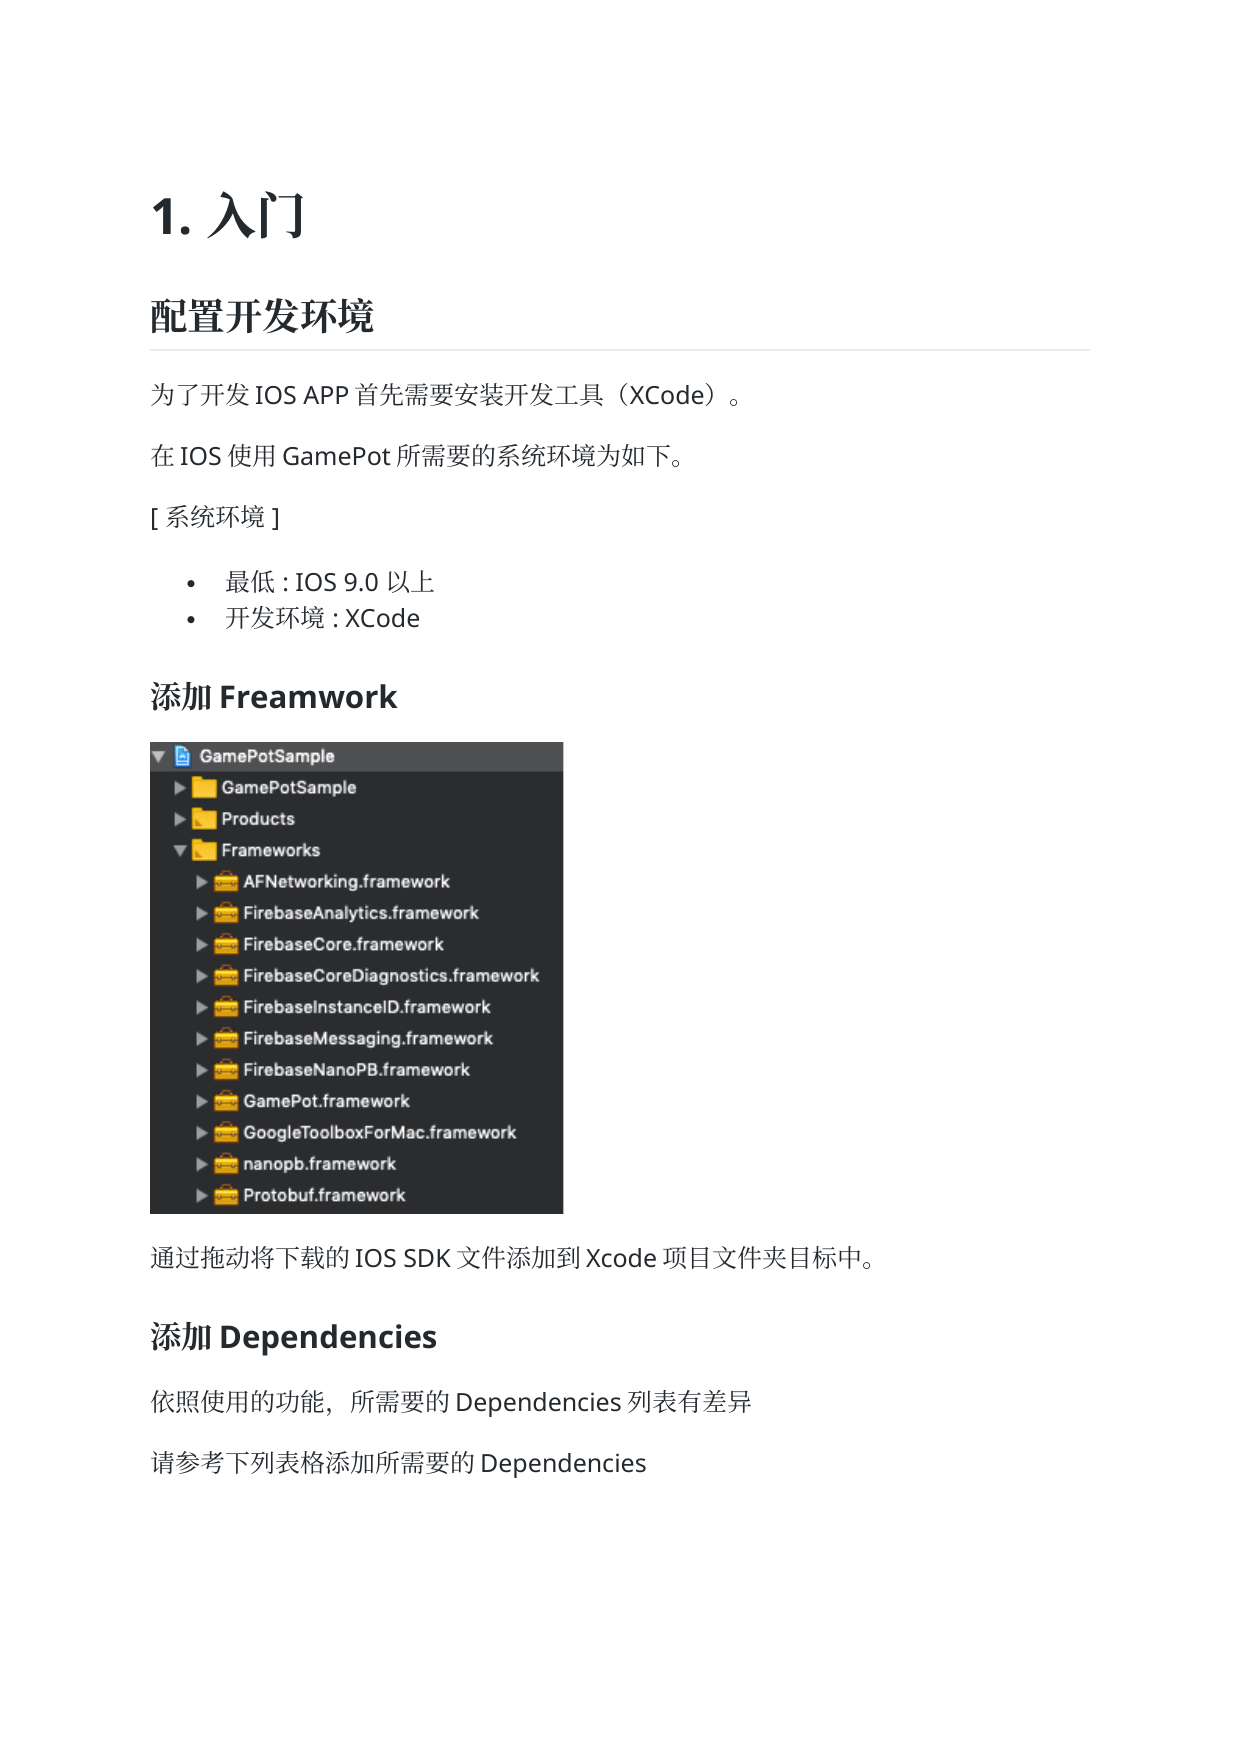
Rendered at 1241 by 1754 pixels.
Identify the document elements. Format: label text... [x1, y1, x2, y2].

text 请参考下列表格添加所需要的Dependencies [150, 1443, 1090, 1479]
text 添加Dependencies [150, 1312, 1090, 1357]
text 依照使用的功能，所需要的Dependencies列表有差异 [150, 1382, 1090, 1418]
picture [150, 742, 564, 1214]
text 添加Freamwork [150, 673, 1090, 718]
text 通过拖动将下载的IOS SDK文件添加到Xcode项目文件夹目标中。 [150, 1239, 1090, 1275]
text 配置开发环境 [150, 287, 1090, 349]
text 为了开发IOS APP首先需要安装开发工具（XCode）。 [150, 376, 1090, 412]
list 最低 : IOS 9.0 以上 [187, 563, 1090, 599]
text [ 系统环境 ] [150, 498, 1090, 534]
text 1. 入门 [150, 177, 1090, 249]
list 开发环境 : XCode [187, 599, 1090, 635]
text 在IOS使用GamePot所需要的系统环境为如下。 [150, 437, 1090, 473]
